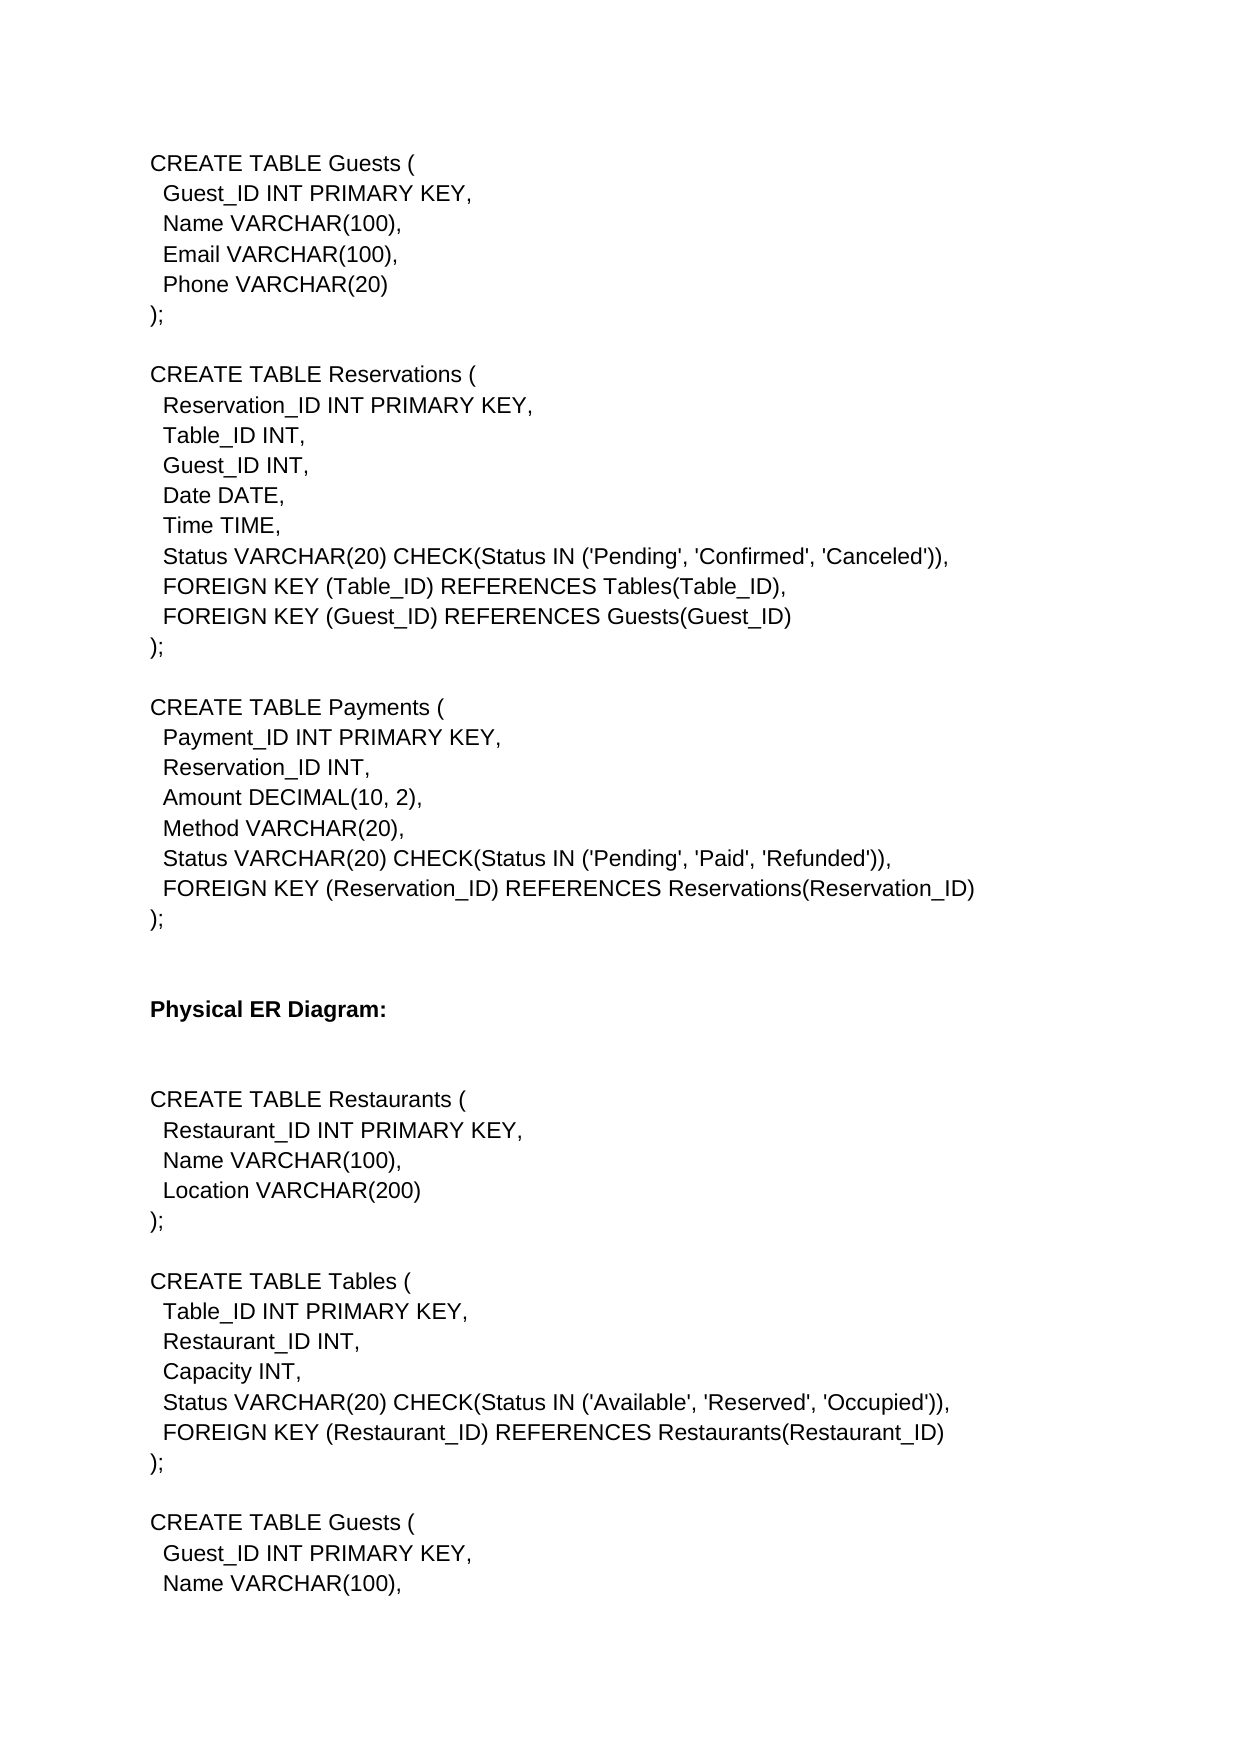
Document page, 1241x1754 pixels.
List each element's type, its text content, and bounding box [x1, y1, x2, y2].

text CREATE TABLE Restaurants ( [150, 1086, 1090, 1113]
text Date DATE, [150, 482, 1090, 509]
text Status VARCHAR(20) CHECK(Status IN ('Available', 'Reserved', 'Occupied')), [150, 1388, 1090, 1415]
text ); [150, 1449, 1090, 1475]
text FOREIGN KEY (Restaurant_ID) REFERENCES Restaurants(Restaurant_ID) [150, 1419, 1090, 1445]
text Phone VARCHAR(20) [150, 271, 1090, 297]
text Restaurant_ID INT PRIMARY KEY, [150, 1117, 1090, 1143]
text ); [150, 1207, 1090, 1234]
text Guest_ID INT PRIMARY KEY, [150, 1539, 1090, 1566]
text CREATE TABLE Guests ( [150, 150, 1090, 176]
text Name VARCHAR(100), [150, 210, 1090, 237]
text Payment_ID INT PRIMARY KEY, [150, 724, 1090, 750]
text Method VARCHAR(20), [150, 814, 1090, 841]
text FOREIGN KEY (Reservation_ID) REFERENCES Reservations(Reservation_ID) [150, 875, 1090, 901]
text Reservation_ID INT, [150, 754, 1090, 781]
text ); [150, 301, 1090, 327]
text Restaurant_ID INT, [150, 1328, 1090, 1354]
text Time TIME, [150, 512, 1090, 539]
text Amount DECIMAL(10, 2), [150, 784, 1090, 811]
text CREATE TABLE Reservations ( [150, 361, 1090, 388]
text Table_ID INT PRIMARY KEY, [150, 1298, 1090, 1324]
text Capacity INT, [150, 1358, 1090, 1385]
text Email VARCHAR(100), [150, 241, 1090, 267]
text Name VARCHAR(100), [150, 1570, 1090, 1596]
text Name VARCHAR(100), [150, 1147, 1090, 1173]
text FOREIGN KEY (Table_ID) REFERENCES Tables(Table_ID), [150, 573, 1090, 599]
text Location VARCHAR(200) [150, 1177, 1090, 1203]
text CREATE TABLE Guests ( [150, 1509, 1090, 1536]
text FOREIGN KEY (Guest_ID) REFERENCES Guests(Guest_ID) [150, 603, 1090, 629]
text Table_ID INT, [150, 422, 1090, 448]
text CREATE TABLE Payments ( [150, 694, 1090, 720]
text Guest_ID INT, [150, 452, 1090, 478]
text Status VARCHAR(20) CHECK(Status IN ('Pending', 'Confirmed', 'Canceled')), [150, 543, 1090, 569]
text ); [150, 633, 1090, 660]
text CREATE TABLE Tables ( [150, 1268, 1090, 1294]
text Physical ER Diagram: [150, 996, 1090, 1022]
text Guest_ID INT PRIMARY KEY, [150, 180, 1090, 207]
text ); [150, 905, 1090, 932]
text Reservation_ID INT PRIMARY KEY, [150, 392, 1090, 418]
text Status VARCHAR(20) CHECK(Status IN ('Pending', 'Paid', 'Refunded')), [150, 845, 1090, 871]
